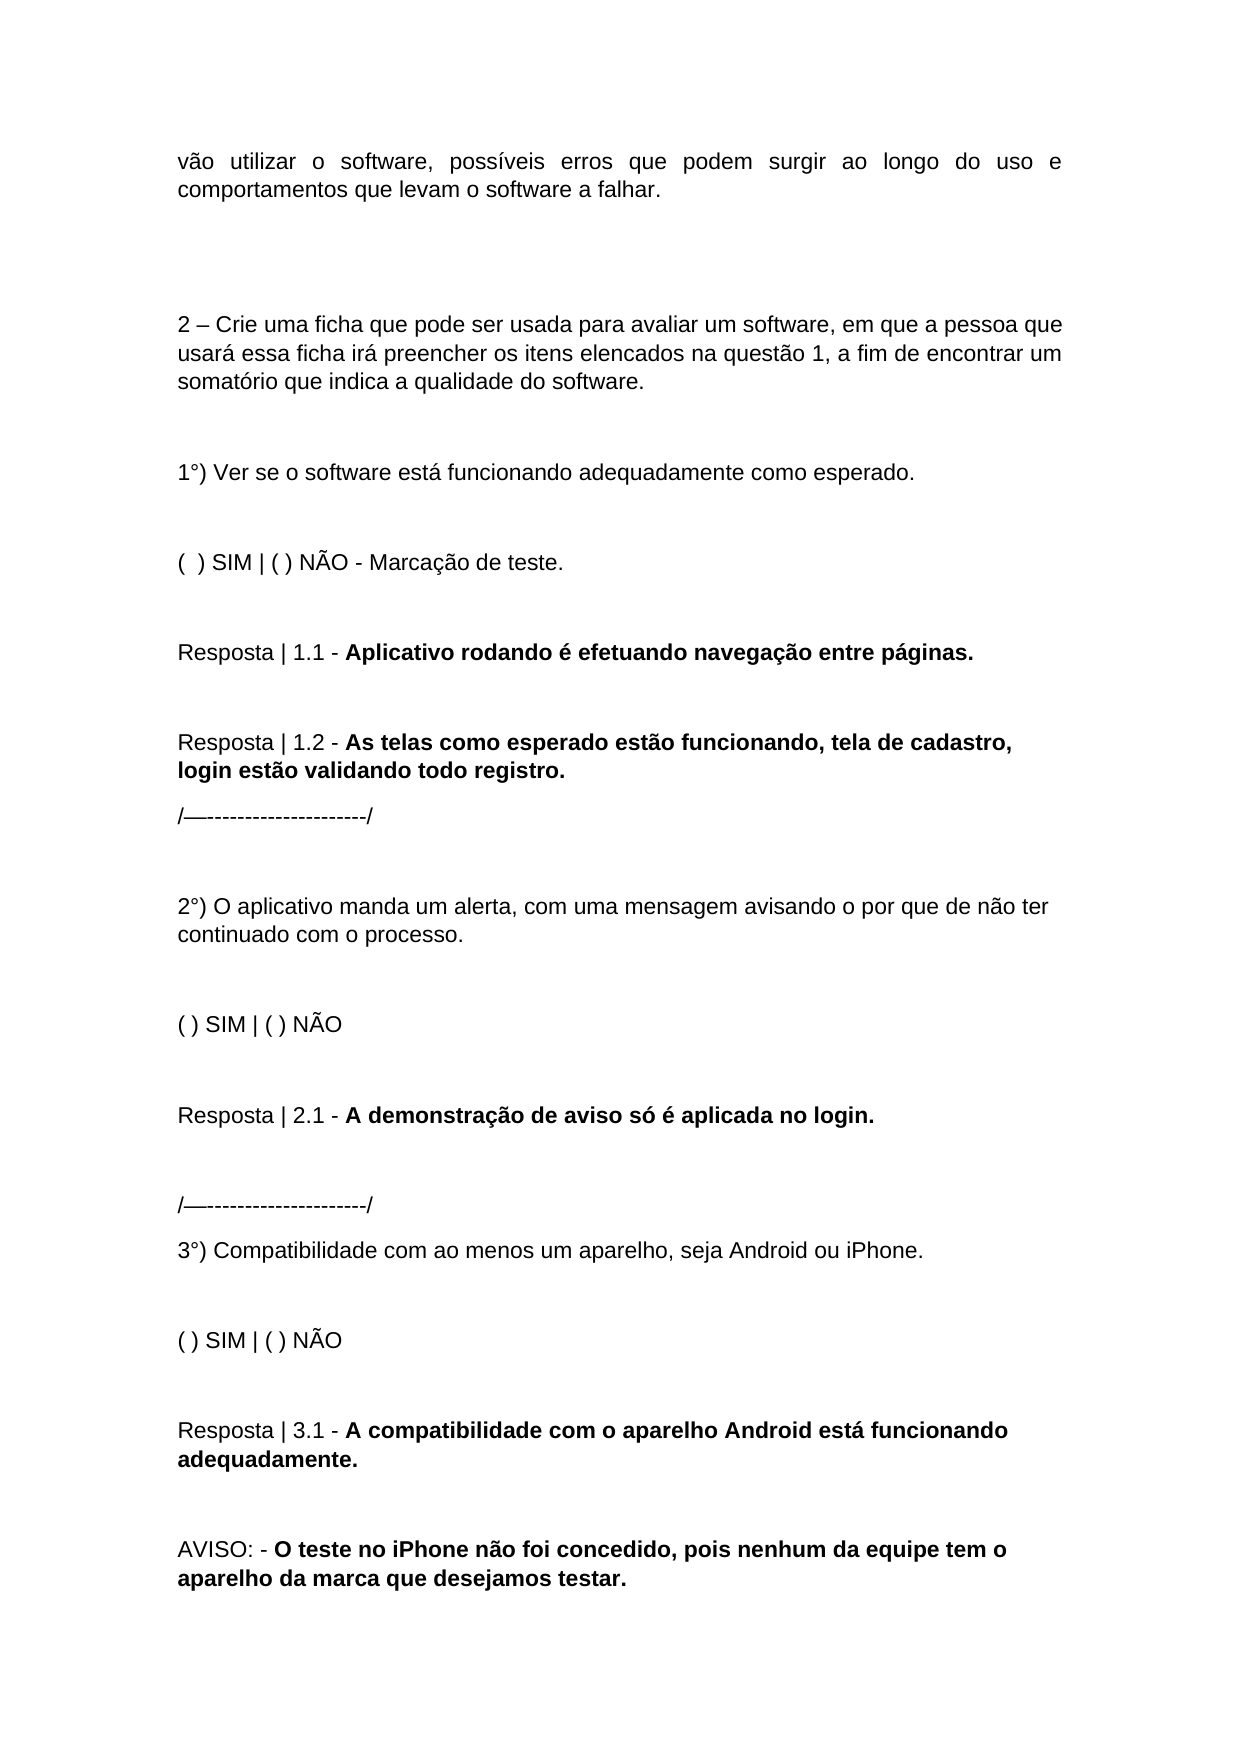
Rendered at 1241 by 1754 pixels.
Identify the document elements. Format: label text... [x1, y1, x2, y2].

text /—---------------------/ [177, 1192, 1063, 1218]
text 2°) O aplicativo manda um alerta, com uma mensagem avisando o por que de não ter continuado com o processo. [177, 893, 1063, 948]
text ( ) SIM | ( ) NÃO [177, 1011, 1063, 1038]
text ( ) SIM | ( ) NÃO [177, 1327, 1063, 1353]
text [177, 148, 1063, 202]
text ( ) SIM | ( ) NÃO - Marcação de teste. [177, 549, 1063, 575]
text Resposta | 2.1 - A demonstração de aviso só é aplicada no login. [177, 1102, 1063, 1128]
text /—---------------------/ [177, 803, 1063, 829]
text 2 – Crie uma ficha que pode ser usada para avaliar um software, em que a pessoa que usará essa ficha irá preencher os itens elencados na questão 1, a fim de encontrar um somatório que indica a qualidade do software. [177, 311, 1063, 394]
text 3°) Compatibilidade com ao menos um aparelho, seja Android ou iPhone. [177, 1237, 1063, 1263]
text AVISO: - O teste no iPhone não foi concedido, pois nenhum da equipe tem o aparelho da marca que desejamos testar. [177, 1536, 1063, 1591]
text Resposta | 1.2 - As telas como esperado estão funcionando, tela de cadastro, login estão validando todo registro. [177, 729, 1063, 784]
text Resposta | 1.1 - Aplicativo rodando é efetuando navegação entre páginas. [177, 639, 1063, 665]
text 1°) Ver se o software está funcionando adequadamente como esperado. [177, 458, 1063, 485]
text Resposta | 3.1 - A compatibilidade com o aparelho Android está funcionando adequadamente. [177, 1417, 1063, 1472]
